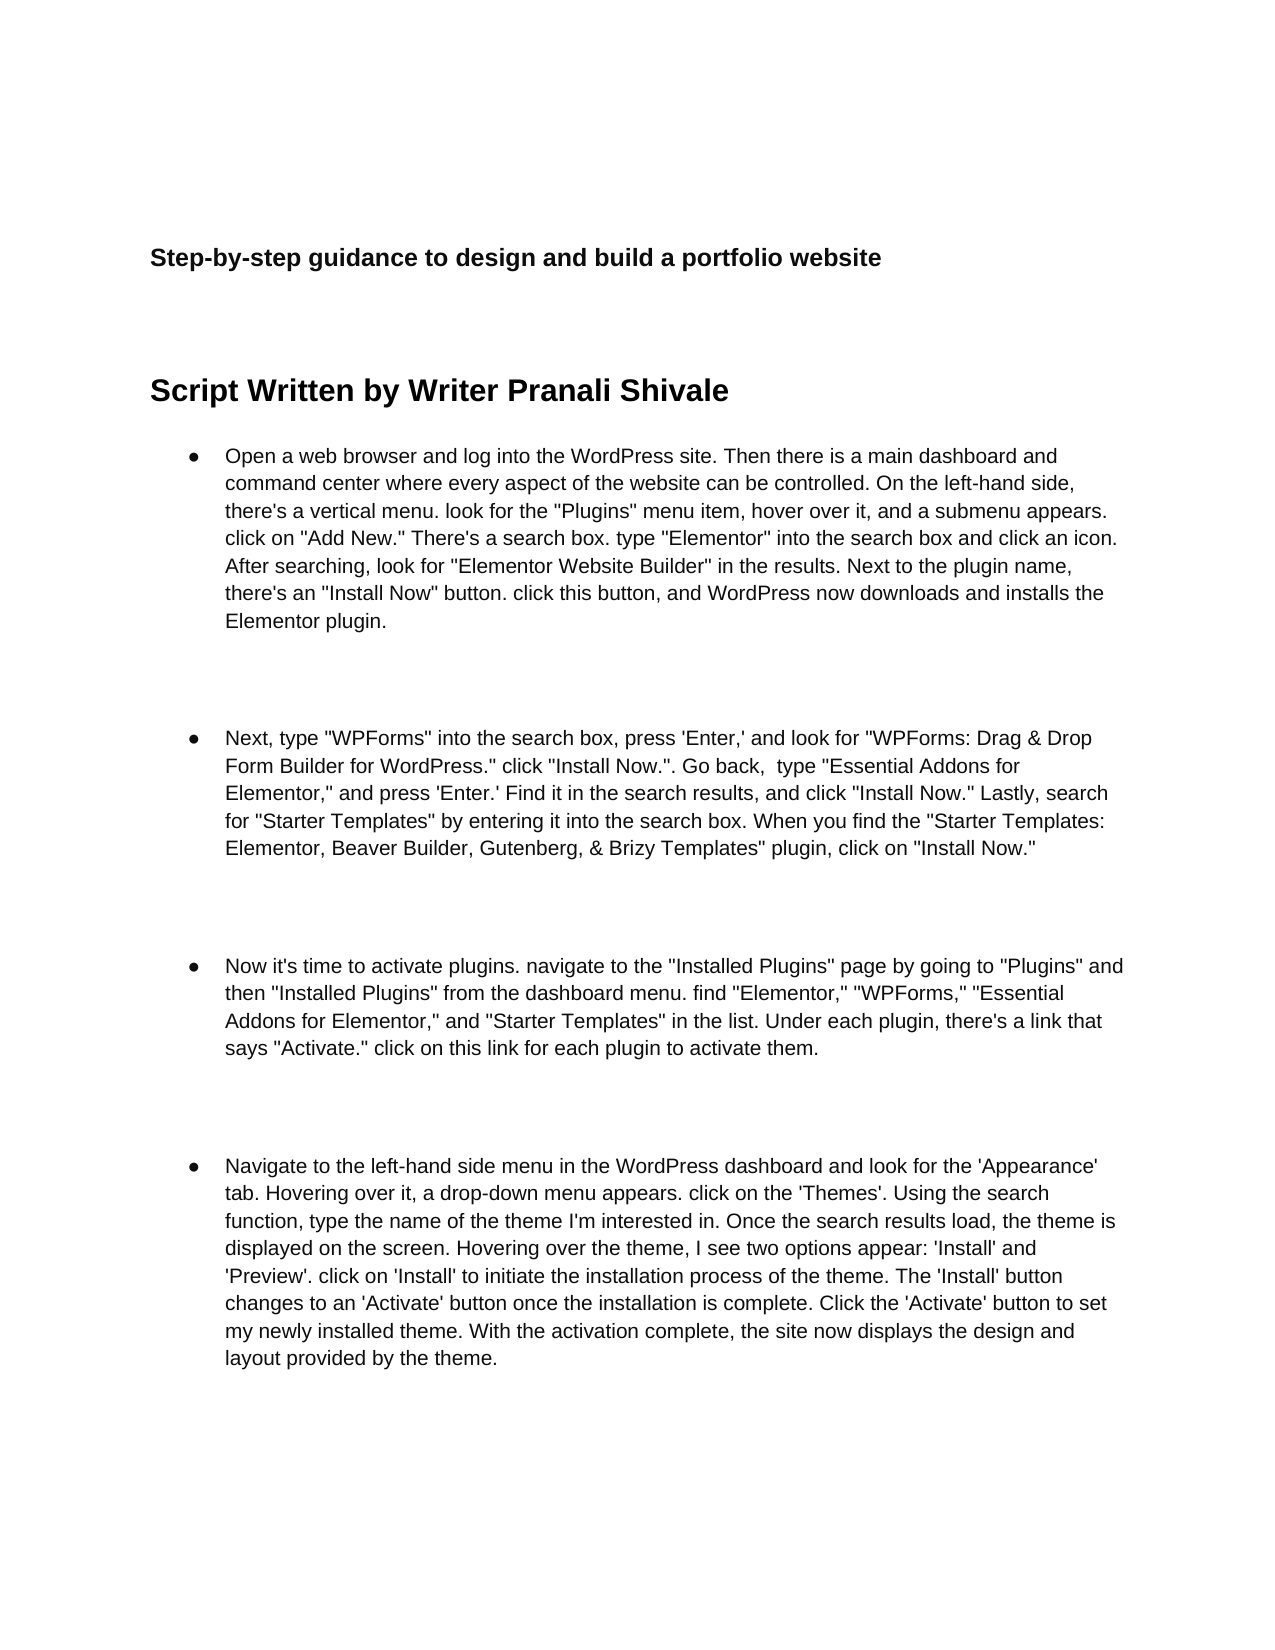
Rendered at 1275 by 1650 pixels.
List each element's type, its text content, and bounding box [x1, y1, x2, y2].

list Open a web browser and log into the WordPress site. Then there is a main dashboard and command center where every aspect of the website can be controlled. On the left-hand side, there's a vertical menu. look for the "Plugins" menu item, hover over it, and a submenu appears. click on "Add New." There's a search box. type "Elementor" into the search box and click an icon. After searching, look for "Elementor Website Builder" in the results. Next to the plugin name, there's an "Install Now" button. click this button, and WordPress now downloads and installs the Elementor plugin. [187, 443, 1125, 632]
list Now it's time to activate plugins. navigate to the "Installed Plugins" page by going to "Plugins" and then "Installed Plugins" from the dashboard menu. find "Elementor," "WPForms," "Essential Addons for Elementor," and "Starter Templates" in the list. Under each plugin, there's a link that says "Activate." click on this link for each plugin to activate them. [187, 953, 1125, 1060]
list Next, type "WPForms" into the search box, press 'Enter,' and look for "WPForms: Drag & Drop Form Builder for WordPress." click "Install Now.". Go back, type "Essential Addons for Elementor," and press 'Enter.' Find it in the search results, and click "Install Now." Lastly, search for "Starter Templates" by entering it into the search box. When you find the "Starter Templates: Elementor, Beaver Builder, Gutenberg, & Brizy Templates" plugin, click on "Install Now." [187, 726, 1125, 860]
text Step-by-step guidance to design and build a portfolio website [150, 243, 1125, 272]
text Script Written by Writer Pranali Shivale [150, 372, 1125, 408]
list Navigate to the left-hand side menu in the WordPress dashboard and look for the 'Appearance' tab. Hovering over it, a drop-down menu appears. click on the 'Themes'. Using the search function, type the name of the theme I'm interested in. Once the search results load, the theme is displayed on the screen. Hovering over the theme, I see two options appear: 'Install' and 'Preview'. click on 'Install' to initiate the installation process of the theme. The 'Install' button changes to an 'Activate' button once the installation is complete. Click the 'Activate' button to set my newly installed theme. With the activation complete, the site now displays the design and layout provided by the theme. [187, 1153, 1125, 1370]
